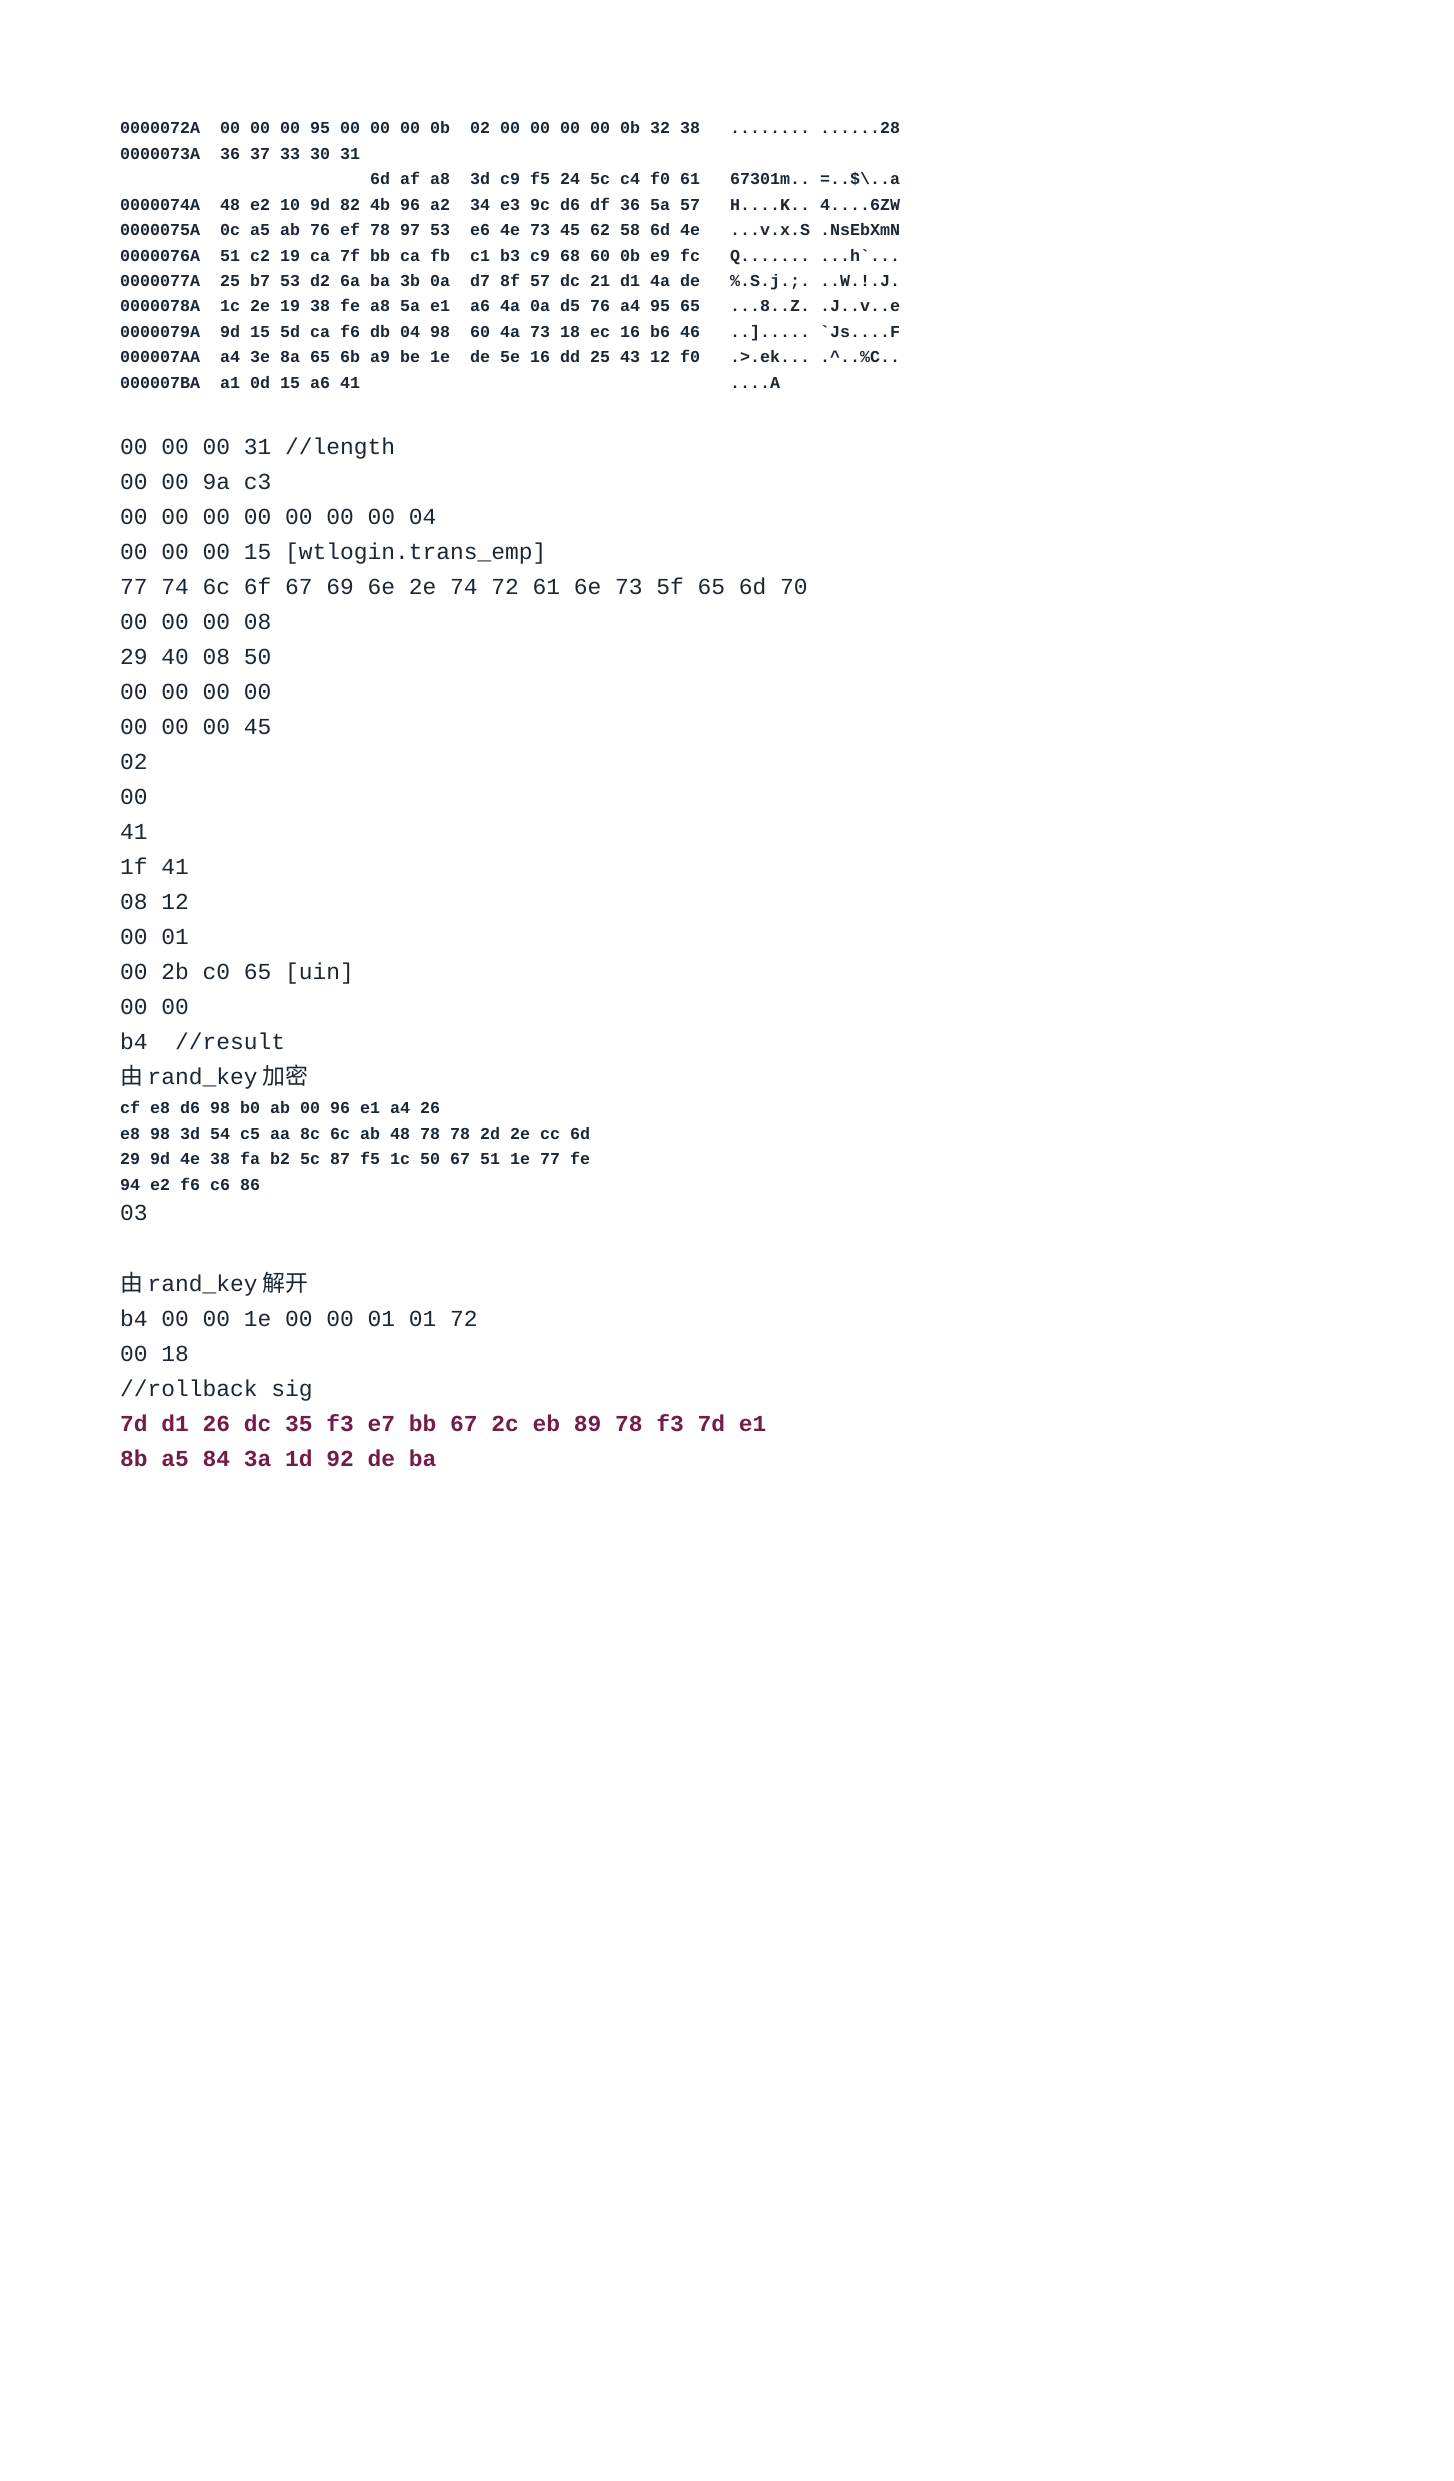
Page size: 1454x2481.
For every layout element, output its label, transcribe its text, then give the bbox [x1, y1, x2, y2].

text 1f 41 [120, 855, 1333, 881]
text 29 9d 4e 38 fa b2 5c 87 f5 1c 50 67 51 1e 77 fe [120, 1151, 1333, 1170]
text 00 2b c0 65 [uin] [120, 960, 1333, 986]
text 6d af a8 3d c9 f5 24 5c c4 f0 61 67301m.. =..$\..a [120, 171, 1333, 190]
text 00 00 00 15 [wtlogin.trans_emp] [120, 540, 1333, 566]
text //rollback sig [120, 1377, 1333, 1403]
text 29 40 08 50 [120, 645, 1333, 671]
text e8 98 3d 54 c5 aa 8c 6c ab 48 78 78 2d 2e cc 6d [120, 1126, 1333, 1144]
text 00 18 [120, 1342, 1333, 1368]
text 0000079A 9d 15 5d ca f6 db 04 98 60 4a 73 18 ec 16 b6 46 ..]..... `Js....F [120, 323, 1333, 342]
text b4 //result [120, 1030, 1333, 1056]
text 7d d1 26 dc 35 f3 e7 bb 67 2c eb 89 78 f3 7d e1 [120, 1412, 1333, 1438]
text 000007BA a1 0d 15 a6 41 ....A [120, 374, 1333, 393]
text 8b a5 84 3a 1d 92 de ba [120, 1447, 1333, 1473]
text 0000075A 0c a5 ab 76 ef 78 97 53 e6 4e 73 45 62 58 6d 4e ...v.x.S .NsEbXmN [120, 222, 1333, 241]
text 00 00 00 00 00 00 00 04 [120, 505, 1333, 531]
text 00 00 [120, 995, 1333, 1021]
text b4 00 00 1e 00 00 01 01 72 [120, 1307, 1333, 1333]
text 02 [120, 750, 1333, 776]
text 08 12 [120, 890, 1333, 916]
text 0000076A 51 c2 19 ca 7f bb ca fb c1 b3 c9 68 60 0b e9 fc Q....... ...h`... [120, 247, 1333, 266]
text 00 01 [120, 925, 1333, 951]
text 00 00 00 31 //length [120, 435, 1333, 461]
text cf e8 d6 98 b0 ab 00 96 e1 a4 26 [120, 1100, 1333, 1119]
text 0000078A 1c 2e 19 38 fe a8 5a e1 a6 4a 0a d5 76 a4 95 65 ...8..Z. .J..v..e [120, 298, 1333, 317]
text 00 [120, 785, 1333, 811]
text 0000073A 36 37 33 30 31 [120, 145, 1333, 164]
text 0000074A 48 e2 10 9d 82 4b 96 a2 34 e3 9c d6 df 36 5a 57 H....K.. 4....6ZW [120, 196, 1333, 215]
text 0000072A 00 00 00 95 00 00 00 0b 02 00 00 00 00 0b 32 38 ........ ......28 [120, 120, 1333, 139]
text 41 [120, 820, 1333, 846]
text 00 00 00 00 [120, 680, 1333, 706]
text 00 00 00 45 [120, 715, 1333, 741]
text 94 e2 f6 c6 86 [120, 1176, 1333, 1195]
text 由rand_key解开 [120, 1272, 1333, 1298]
text 000007AA a4 3e 8a 65 6b a9 be 1e de 5e 16 dd 25 43 12 f0 .>.ek... .^..%C.. [120, 349, 1333, 368]
text 77 74 6c 6f 67 69 6e 2e 74 72 61 6e 73 5f 65 6d 70 [120, 575, 1333, 601]
text 00 00 00 08 [120, 610, 1333, 636]
text 0000077A 25 b7 53 d2 6a ba 3b 0a d7 8f 57 dc 21 d1 4a de %.S.j.;. ..W.!.J. [120, 272, 1333, 291]
text 03 [120, 1202, 1333, 1228]
text 00 00 9a c3 [120, 470, 1333, 496]
text 由rand_key加密 [120, 1065, 1333, 1091]
